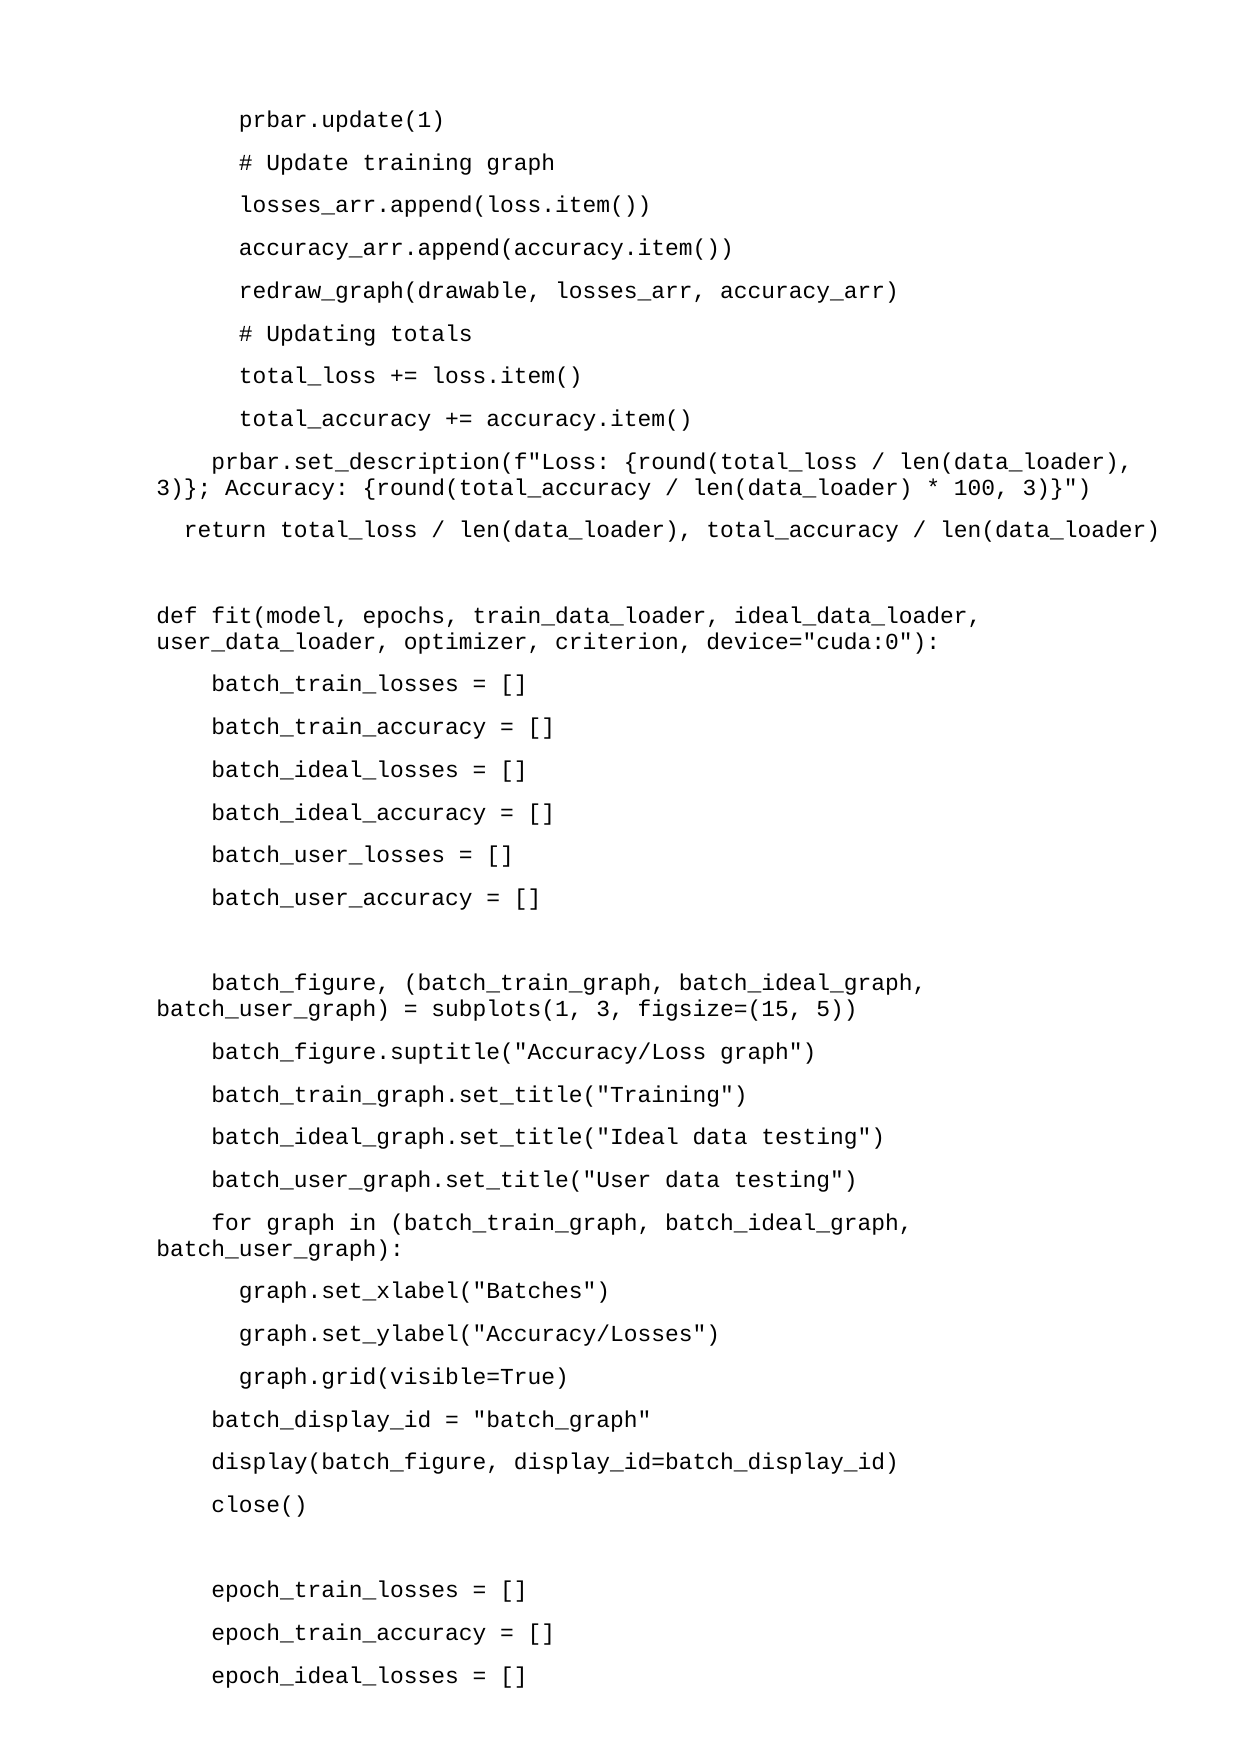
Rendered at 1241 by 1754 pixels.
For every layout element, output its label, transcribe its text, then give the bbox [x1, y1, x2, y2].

subtitle epoch_ideal_losses = [] [156, 1664, 1173, 1690]
subtitle batch_train_losses = [] [156, 673, 1173, 699]
subtitle batch_train_accuracy = [] [156, 715, 1173, 741]
subtitle batch_ideal_graph.set_title("Ideal data testing") [156, 1126, 1173, 1152]
subtitle batch_user_accuracy = [] [156, 886, 1173, 912]
subtitle # Updating totals [156, 322, 1173, 348]
subtitle batch_figure, (batch_train_graph, batch_ideal_graph, batch_user_graph) = subplots(1, 3, figsize=(15, 5)) [156, 972, 1173, 1023]
subtitle losses_arr.append(loss.item()) [156, 194, 1173, 220]
subtitle batch_ideal_losses = [] [156, 758, 1173, 784]
subtitle return total_loss / len(data_loader), total_accuracy / len(data_loader) [156, 519, 1173, 544]
subtitle prbar.set_description(f"Loss: {round(total_loss / len(data_loader), 3)}; Accuracy: {round(total_accuracy / len(data_loader) * 100, 3)}") [156, 450, 1173, 502]
subtitle total_accuracy += accuracy.item() [156, 407, 1173, 433]
subtitle batch_train_graph.set_title("Training") [156, 1083, 1173, 1109]
subtitle batch_user_losses = [] [156, 843, 1173, 869]
subtitle graph.set_ylabel("Accuracy/Losses") [156, 1322, 1173, 1348]
subtitle display(batch_figure, display_id=batch_display_id) [156, 1451, 1173, 1477]
subtitle prbar.update(1) [156, 108, 1173, 134]
subtitle accuracy_arr.append(accuracy.item()) [156, 236, 1173, 262]
subtitle batch_figure.suptitle("Accuracy/Loss graph") [156, 1040, 1173, 1066]
subtitle batch_display_id = "batch_graph" [156, 1408, 1173, 1434]
subtitle batch_ideal_accuracy = [] [156, 801, 1173, 827]
subtitle # Update training graph [156, 151, 1173, 177]
subtitle for graph in (batch_train_graph, batch_ideal_graph, batch_user_graph): [156, 1211, 1173, 1263]
subtitle def fit(model, epochs, train_data_loader, ideal_data_loader, user_data_loader, optimizer, criterion, device="cuda:0"): [156, 604, 1173, 656]
subtitle batch_user_graph.set_title("User data testing") [156, 1168, 1173, 1194]
subtitle total_loss += loss.item() [156, 364, 1173, 391]
subtitle epoch_train_losses = [] [156, 1579, 1173, 1605]
subtitle redraw_graph(drawable, losses_arr, accuracy_arr) [156, 279, 1173, 305]
subtitle graph.grid(visible=True) [156, 1365, 1173, 1391]
subtitle graph.set_xlabel("Batches") [156, 1280, 1173, 1306]
subtitle close() [156, 1493, 1173, 1519]
subtitle epoch_train_accuracy = [] [156, 1621, 1173, 1647]
